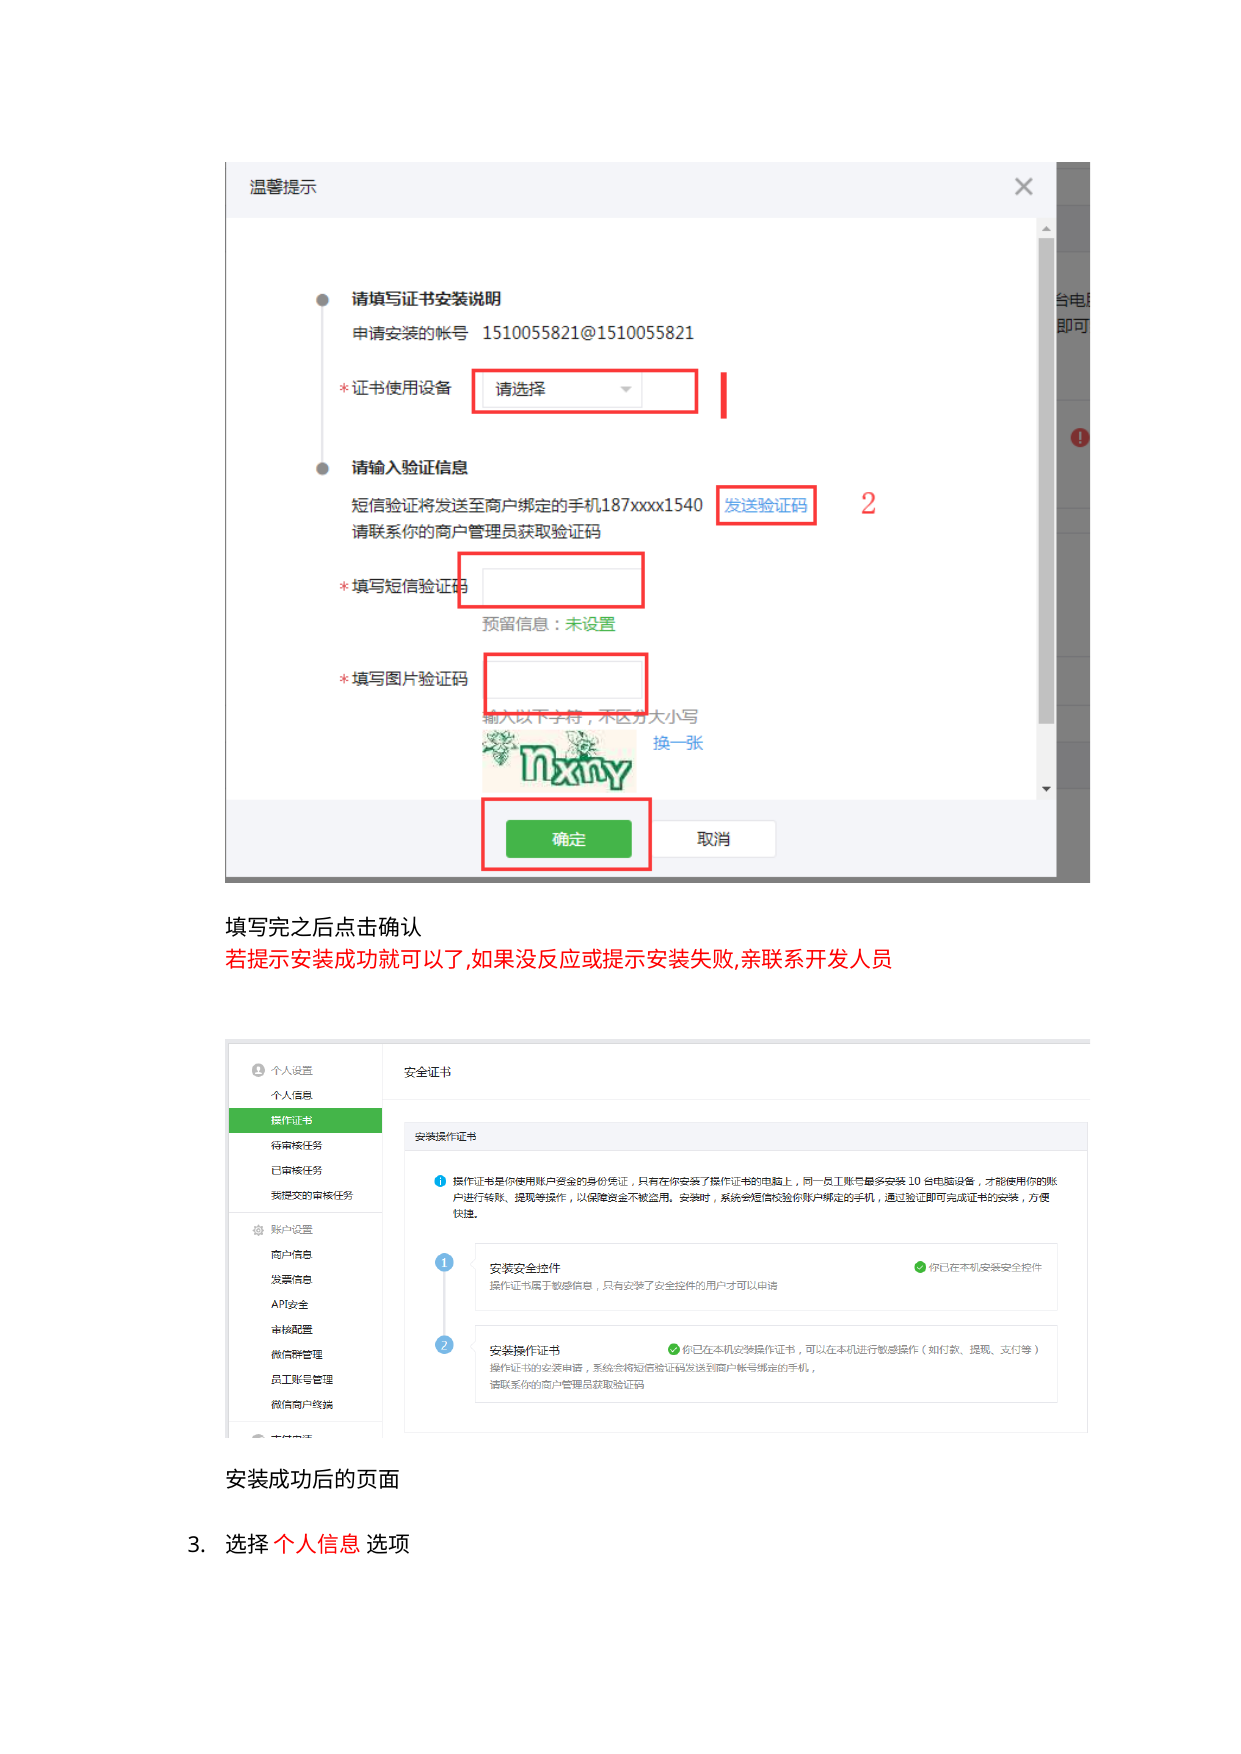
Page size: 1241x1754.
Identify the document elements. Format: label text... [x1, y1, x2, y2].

list 若提示安装成功就可以了,如果没反应或提示安装失败,亲联系开发人员 [225, 942, 1053, 974]
picture [225, 162, 1091, 883]
list 选择 个人信息 选项 [187, 1527, 1053, 1559]
list 填写完之后点击确认 [225, 909, 1053, 942]
picture [225, 1039, 1091, 1438]
list 安装成功后的页面 [225, 1462, 1053, 1494]
